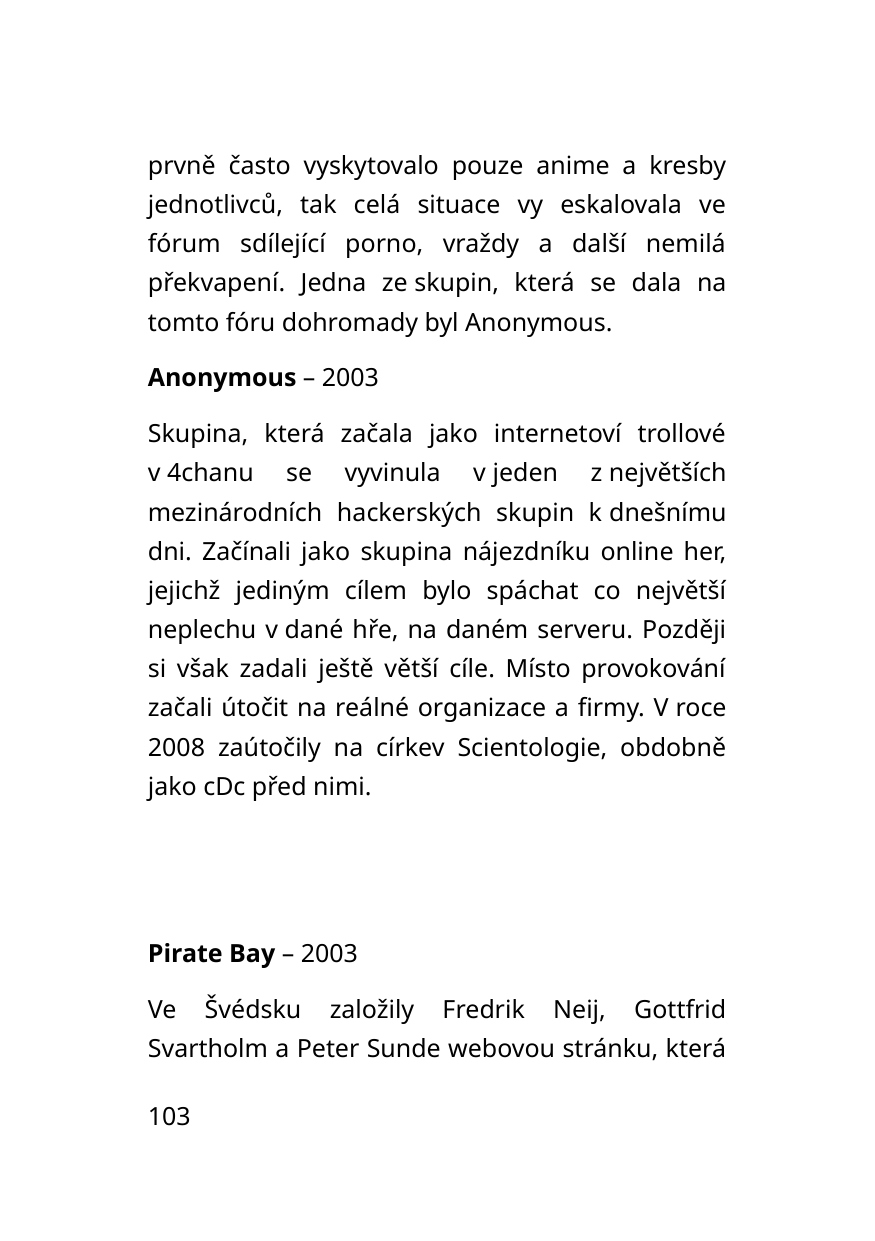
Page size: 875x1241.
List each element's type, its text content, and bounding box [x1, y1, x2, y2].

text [148, 992, 726, 1065]
text Skupina, která začala jako internetoví trollové v 4chanu se vyvinula v jeden z největších mezinárodních hackerských skupin k dnešnímu dni. Začínali jako skupina nájezdníku online her, jejichž jediným cílem bylo spáchat co největší neplechu v dané hře, na daném serveru. Později si však zadali ještě větší cíle. Místo provokování začali útočit na reálné organizace a firmy. V roce 2008 zaútočily na církev Scientologie, obdobně jako cDc před nimi. [148, 416, 726, 802]
text Pirate Bay – 2003 [148, 936, 726, 970]
text Anonymous – 2003 [148, 360, 726, 394]
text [148, 148, 726, 338]
